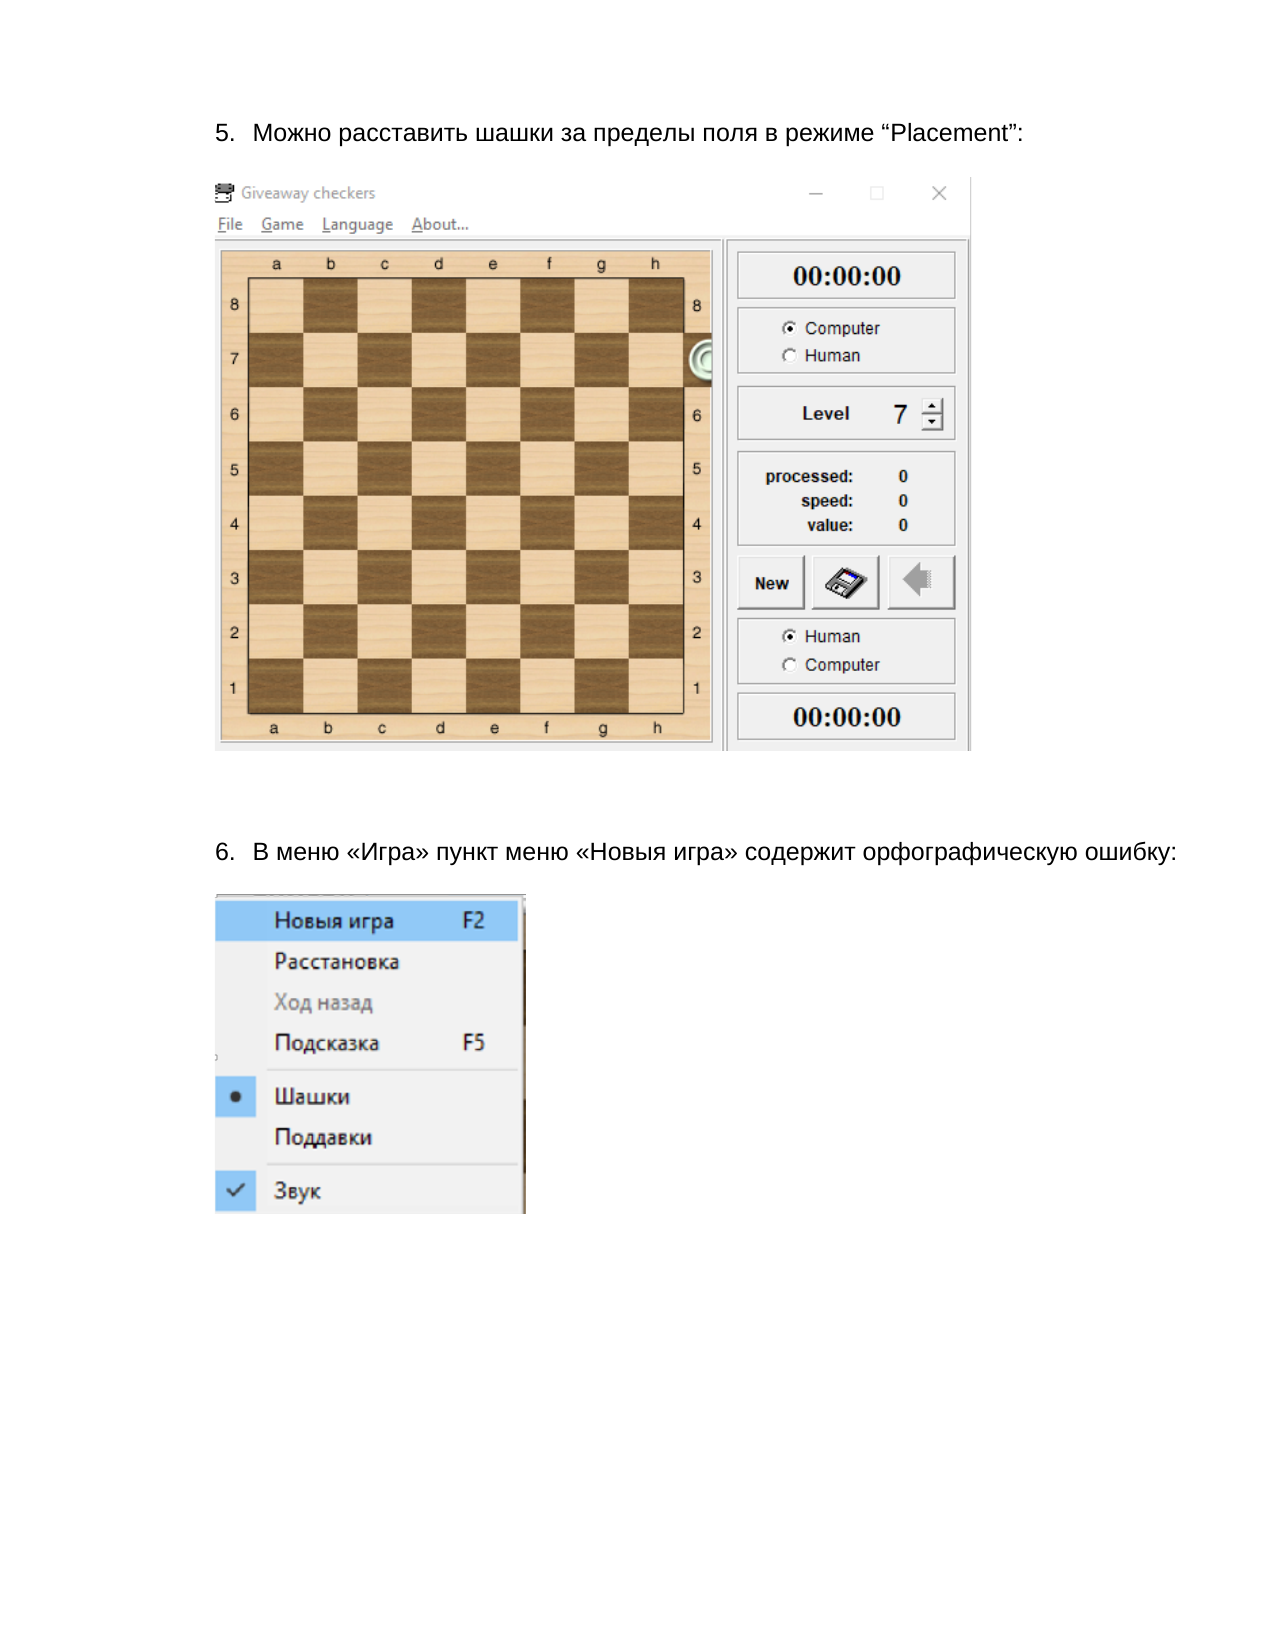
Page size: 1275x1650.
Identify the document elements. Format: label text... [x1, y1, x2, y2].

picture [214, 177, 972, 751]
picture [214, 894, 526, 1214]
list В меню «Игра» пункт меню «Новыя игра» содержит орфографическую ошибку: [215, 837, 1186, 865]
list Можно расставить шашки за пределы поля в режиме “Placement”: [215, 118, 1186, 147]
